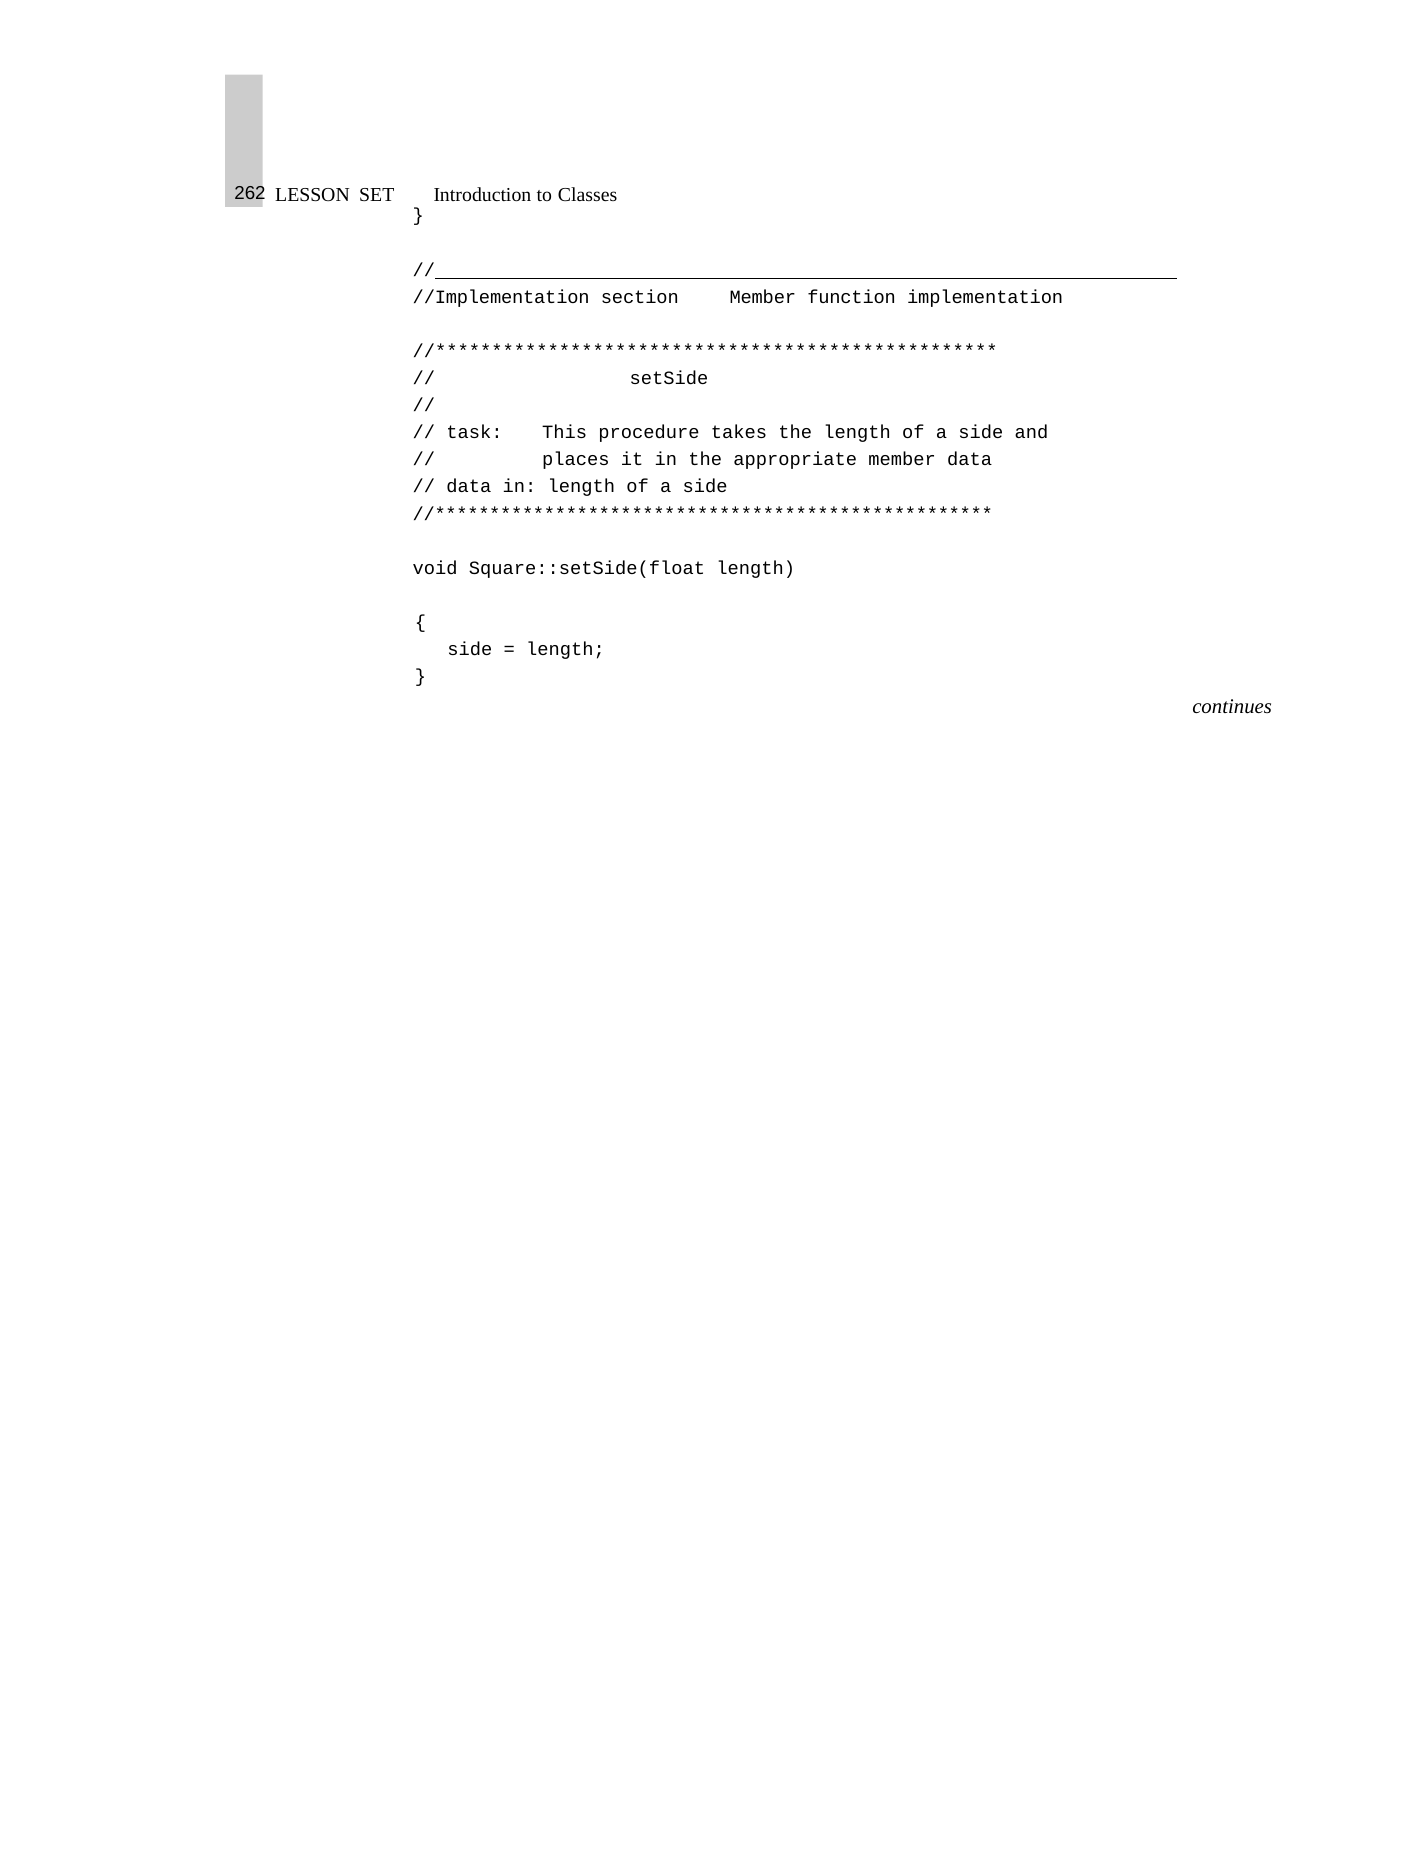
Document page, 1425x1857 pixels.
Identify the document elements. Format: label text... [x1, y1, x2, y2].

text //Implementation section Member function implementation [412, 287, 1425, 309]
text side = length; [447, 640, 1425, 661]
text // places it in the appropriate member data [412, 450, 1425, 471]
text } [414, 667, 1425, 688]
text // [412, 261, 1425, 282]
text continues [64, 694, 1274, 718]
text } [412, 206, 1425, 227]
text // data in: length of a side [412, 477, 1425, 498]
text //************************************************** [412, 341, 1425, 363]
text { [414, 613, 1425, 634]
text // task: This procedure takes the length of a side and [412, 423, 1425, 444]
text //*************************************************** void Square::setSide(float length) [412, 504, 994, 580]
text // [412, 396, 1425, 417]
text // setSide [412, 369, 1425, 390]
